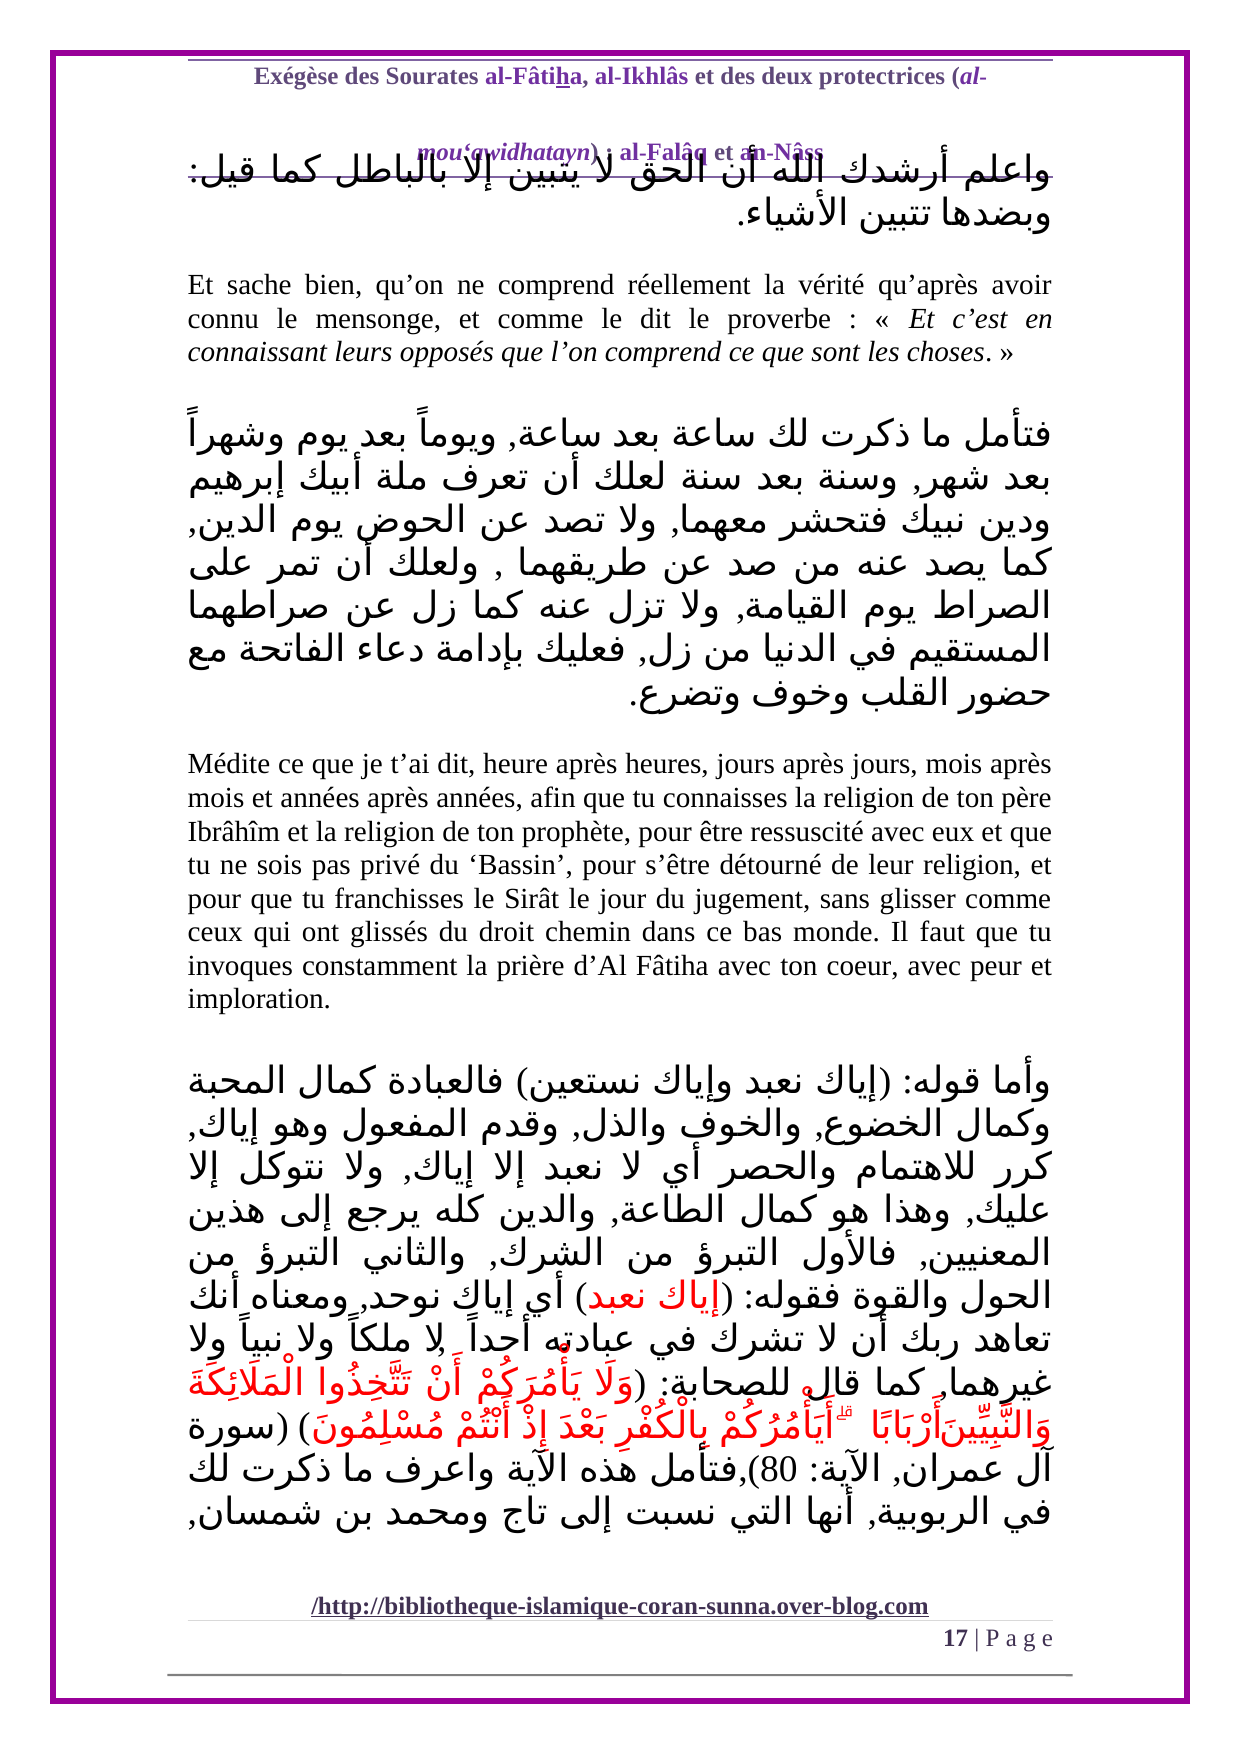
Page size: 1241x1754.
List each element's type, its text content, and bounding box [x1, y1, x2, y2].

text Médite ce que je t’ai dit, heure après heures, jours après jours, mois après mois et années après années, afin que tu connaisses la religion de ton père Ibrâhîm et la religion de ton prophète, pour être ressuscité avec eux et que tu ne sois pas privé du ‘Bassin’, pour s’être détourné de leur religion, et pour que tu franchisses le Sirât le jour du jugement, sans glisser comme ceux qui ont glissés du droit chemin dans ce bas monde. Il faut que tu invoques constamment la prière d’Al Fâtiha avec ton coeur, avec peur et imploration. [187, 747, 1053, 1015]
text واعلم أرشدك الله أن الحق لا يتبين إلا بالباطل كما قيل: وبضدها تتبين الأشياء. [187, 148, 1053, 234]
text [187, 1058, 1053, 1532]
text فتأمل ما ذكرت لك ساعة بعد ساعة, ويوماً بعد يوم وشهراً بعد شهر, وسنة بعد سنة لعلك أن تعرف ملة أبيك إبرهيم ودين نبيك فتحشر معهما, ولا تصد عن الحوض يوم الدين, كما يصد عنه من صد عن طريقهما , ولعلك أن تمر على الصراط يوم القيامة, ولا تزل عنه كما زل عن صراطهما المستقيم في الدنيا من زل, فعليك بإدامة دعاء الفاتحة مع حضور القلب وخوف وتضرع. [187, 411, 1053, 713]
text Et sache bien, qu’on ne comprend réellement la vérité qu’après avoir connu le mensonge, et comme le dit le proverbe : « Et c’est en connaissant leurs opposés que l’on comprend ce que sont les choses. » [187, 267, 1053, 368]
